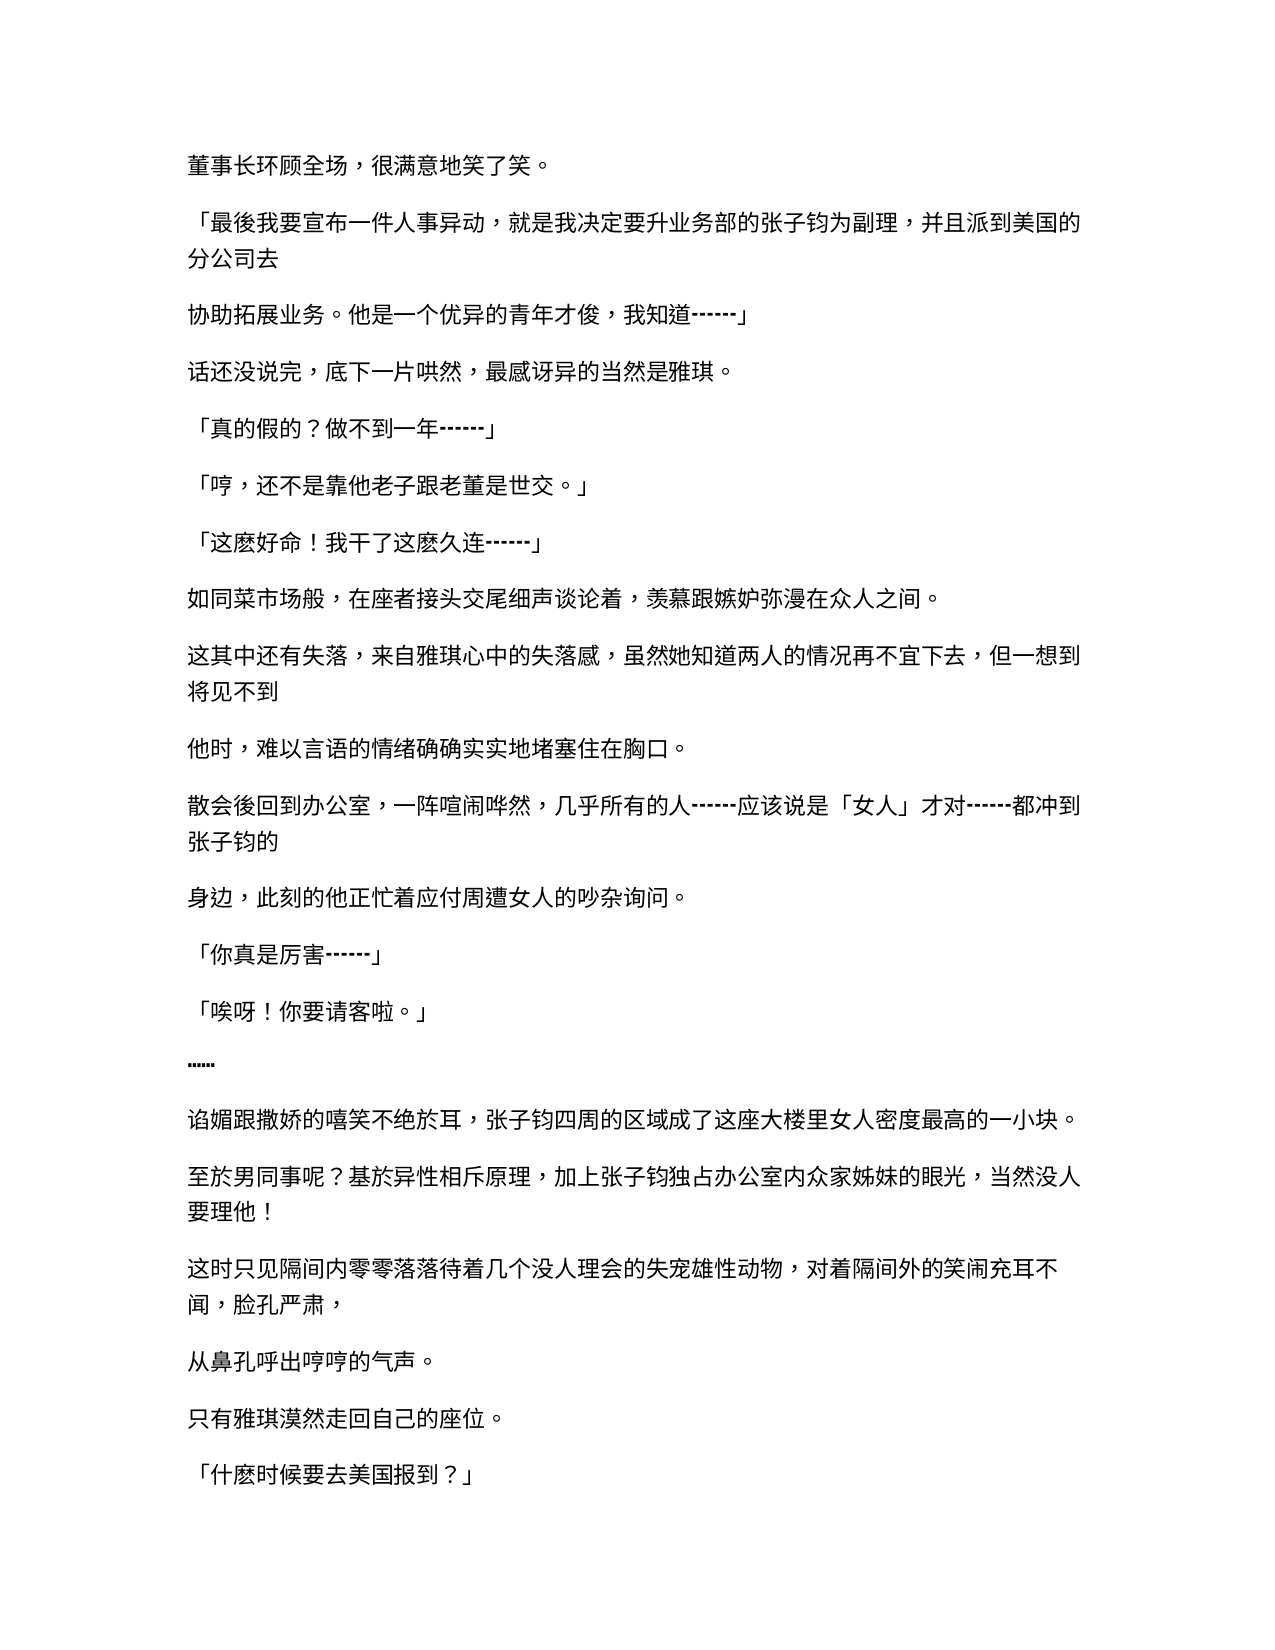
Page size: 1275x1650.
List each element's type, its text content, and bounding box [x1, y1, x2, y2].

text 散会後回到办公室，一阵喧闹哗然，几乎所有的人┅┅应该说是「女人」才对┅┅都冲到张子钧的 [187, 789, 1087, 857]
text 这时只见隔间内零零落落待着几个没人理会的失宠雄性动物，对着隔间外的笑闹充耳不闻，脸孔严肃， [187, 1253, 1087, 1320]
text 这其中还有失落，来自雅琪心中的失落感，虽然她知道两人的情况再不宜下去，但一想到将见不到 [187, 640, 1087, 707]
text 「哼，还不是靠他老子跟老董是世交。」 [187, 470, 1087, 501]
text 他时，难以言语的情绪确确实实地堵塞住在胸口。 [187, 733, 1087, 764]
text 董事长环顾全场，很满意地笑了笑。 [187, 150, 1087, 181]
text 「你真是厉害┅┅」 [187, 939, 1087, 970]
text 至於男同事呢？基於异性相斥原理，加上张子钧独占办公室内众家姊妹的眼光，当然没人要理他！ [187, 1160, 1087, 1228]
text 只有雅琪漠然走回自己的座位。 [187, 1403, 1087, 1434]
text 协助拓展业务。他是一个优异的青年才俊，我知道┅┅」 [187, 299, 1087, 331]
text ┅┅ [187, 1053, 1087, 1079]
text 从鼻孔呼出哼哼的气声。 [187, 1346, 1087, 1377]
text 「最後我要宣布一件人事异动，就是我决定要升业务部的张子钧为副理，并且派到美国的分公司去 [187, 207, 1087, 274]
text 如同菜市场般，在座者接头交尾细声谈论着，羡慕跟嫉妒弥漫在众人之间。 [187, 583, 1087, 614]
text 「唉呀！你要请客啦。」 [187, 996, 1087, 1027]
text 「什麽时候要去美国报到？」 [187, 1459, 1087, 1491]
text 「这麽好命！我干了这麽久连┅┅」 [187, 527, 1087, 558]
text 话还没说完，底下一片哄然，最感讶异的当然是雅琪。 [187, 356, 1087, 387]
text 身边，此刻的他正忙着应付周遭女人的吵杂询问。 [187, 882, 1087, 913]
text 谄媚跟撒娇的嘻笑不绝於耳，张子钧四周的区域成了这座大楼里女人密度最高的一小块。 [187, 1104, 1087, 1135]
text 「真的假的？做不到一年┅┅」 [187, 413, 1087, 444]
